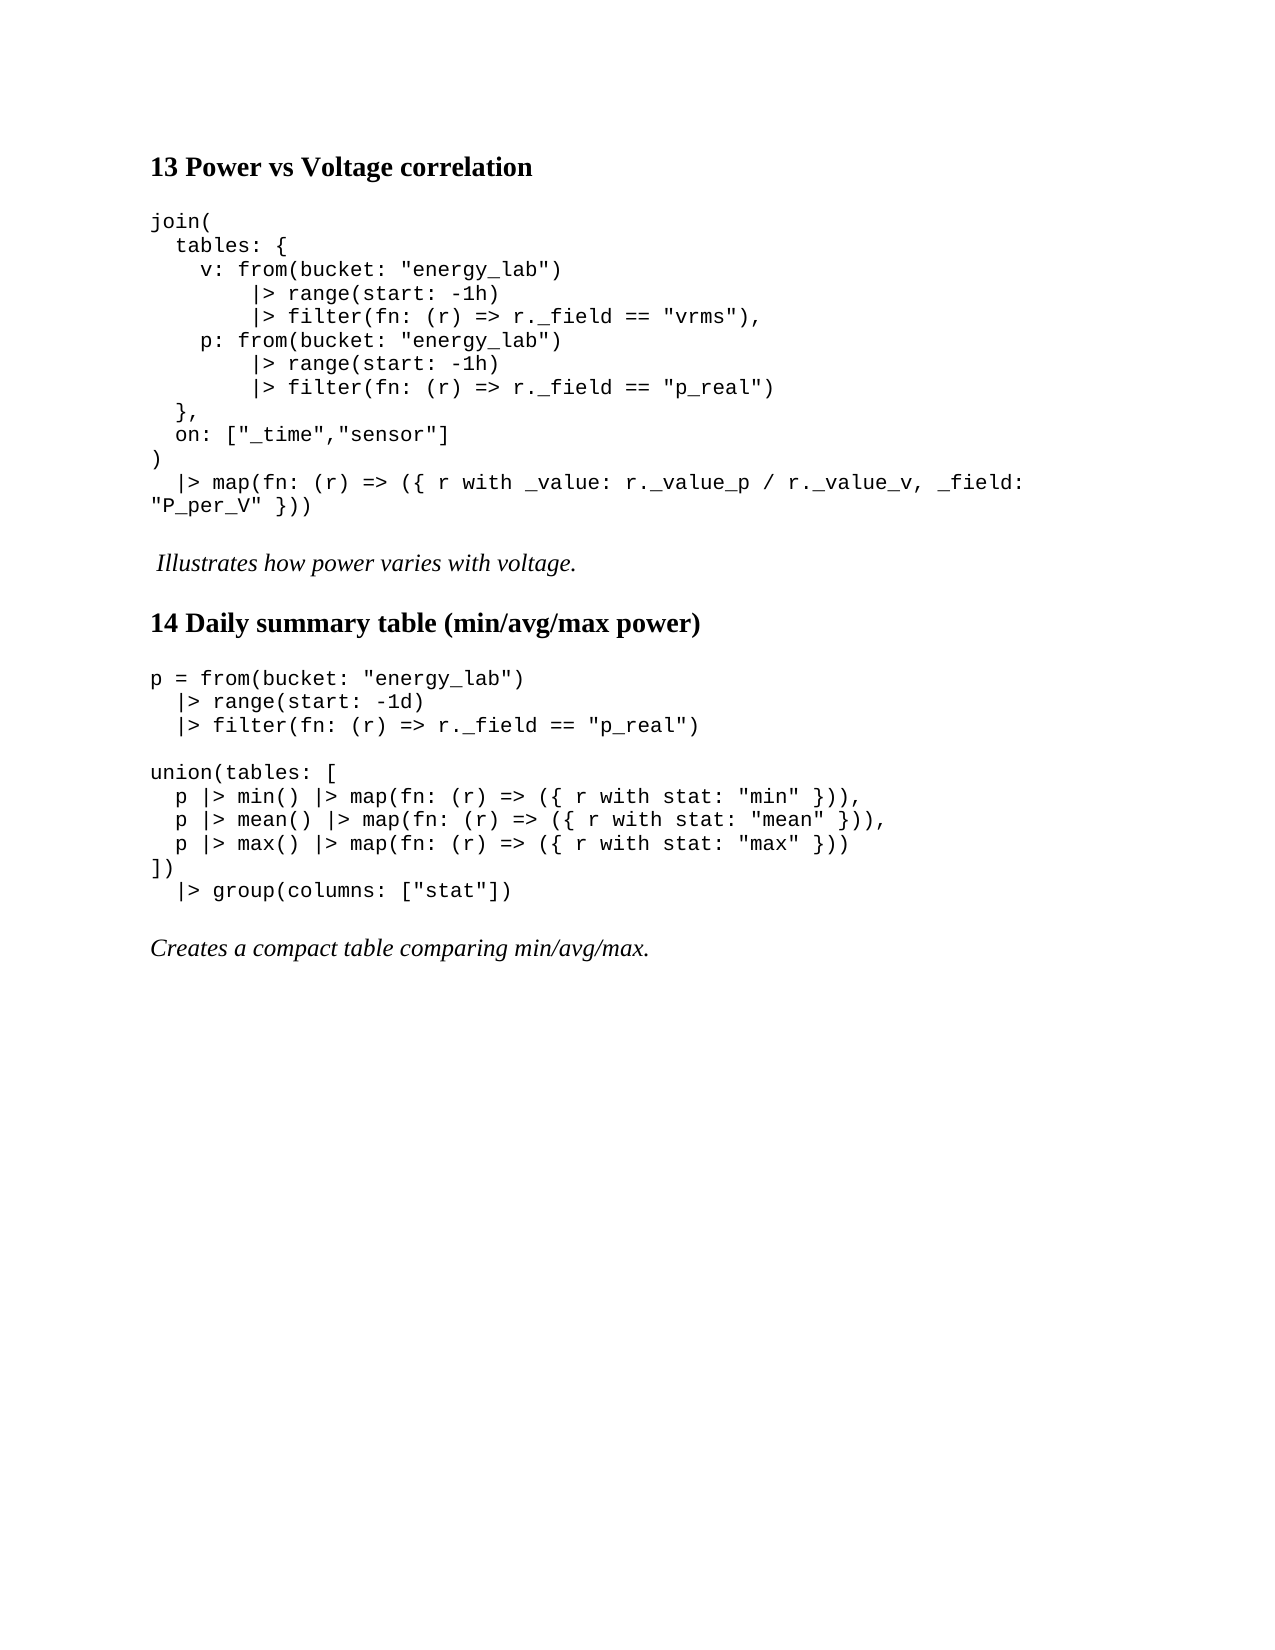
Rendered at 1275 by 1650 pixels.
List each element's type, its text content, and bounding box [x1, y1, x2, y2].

text |> range(start: -1d) [150, 691, 1125, 715]
text |> filter(fn: (r) => r._field == "p_real") [150, 715, 1125, 738]
text |> filter(fn: (r) => r._field == "vrms"), [150, 306, 1125, 330]
text |> range(start: -1h) [150, 353, 1125, 377]
text Creates a compact table comparing min/avg/max. [150, 933, 1125, 962]
text join( [150, 212, 1125, 235]
subtitle 13 Power vs Voltage correlation [150, 150, 1125, 182]
text p |> mean() |> map(fn: (r) => ({ r with stat: "mean" })), [150, 809, 1125, 833]
text |> filter(fn: (r) => r._field == "p_real") [150, 377, 1125, 401]
text }, [150, 401, 1125, 424]
text p = from(bucket: "energy_lab") [150, 668, 1125, 691]
text |> range(start: -1h) [150, 282, 1125, 306]
text on: ["_time","sensor"] [150, 424, 1125, 448]
text tables: { [150, 235, 1125, 259]
text union(tables: [ [150, 762, 1125, 786]
text |> map(fn: (r) => ({ r with _value: r._value_p / r._value_v, _field: "P_per_V" })) [150, 472, 1125, 519]
text ]) [150, 857, 1125, 880]
text Illustrates how power varies with voltage. [150, 548, 1125, 577]
text p: from(bucket: "energy_lab") [150, 330, 1125, 353]
subtitle 14 Daily summary table (min/avg/max power) [150, 606, 1125, 638]
text p |> max() |> map(fn: (r) => ({ r with stat: "max" })) [150, 833, 1125, 857]
text |> group(columns: ["stat"]) [150, 880, 1125, 904]
text p |> min() |> map(fn: (r) => ({ r with stat: "min" })), [150, 786, 1125, 809]
text ) [150, 448, 1125, 472]
text v: from(bucket: "energy_lab") [150, 259, 1125, 282]
